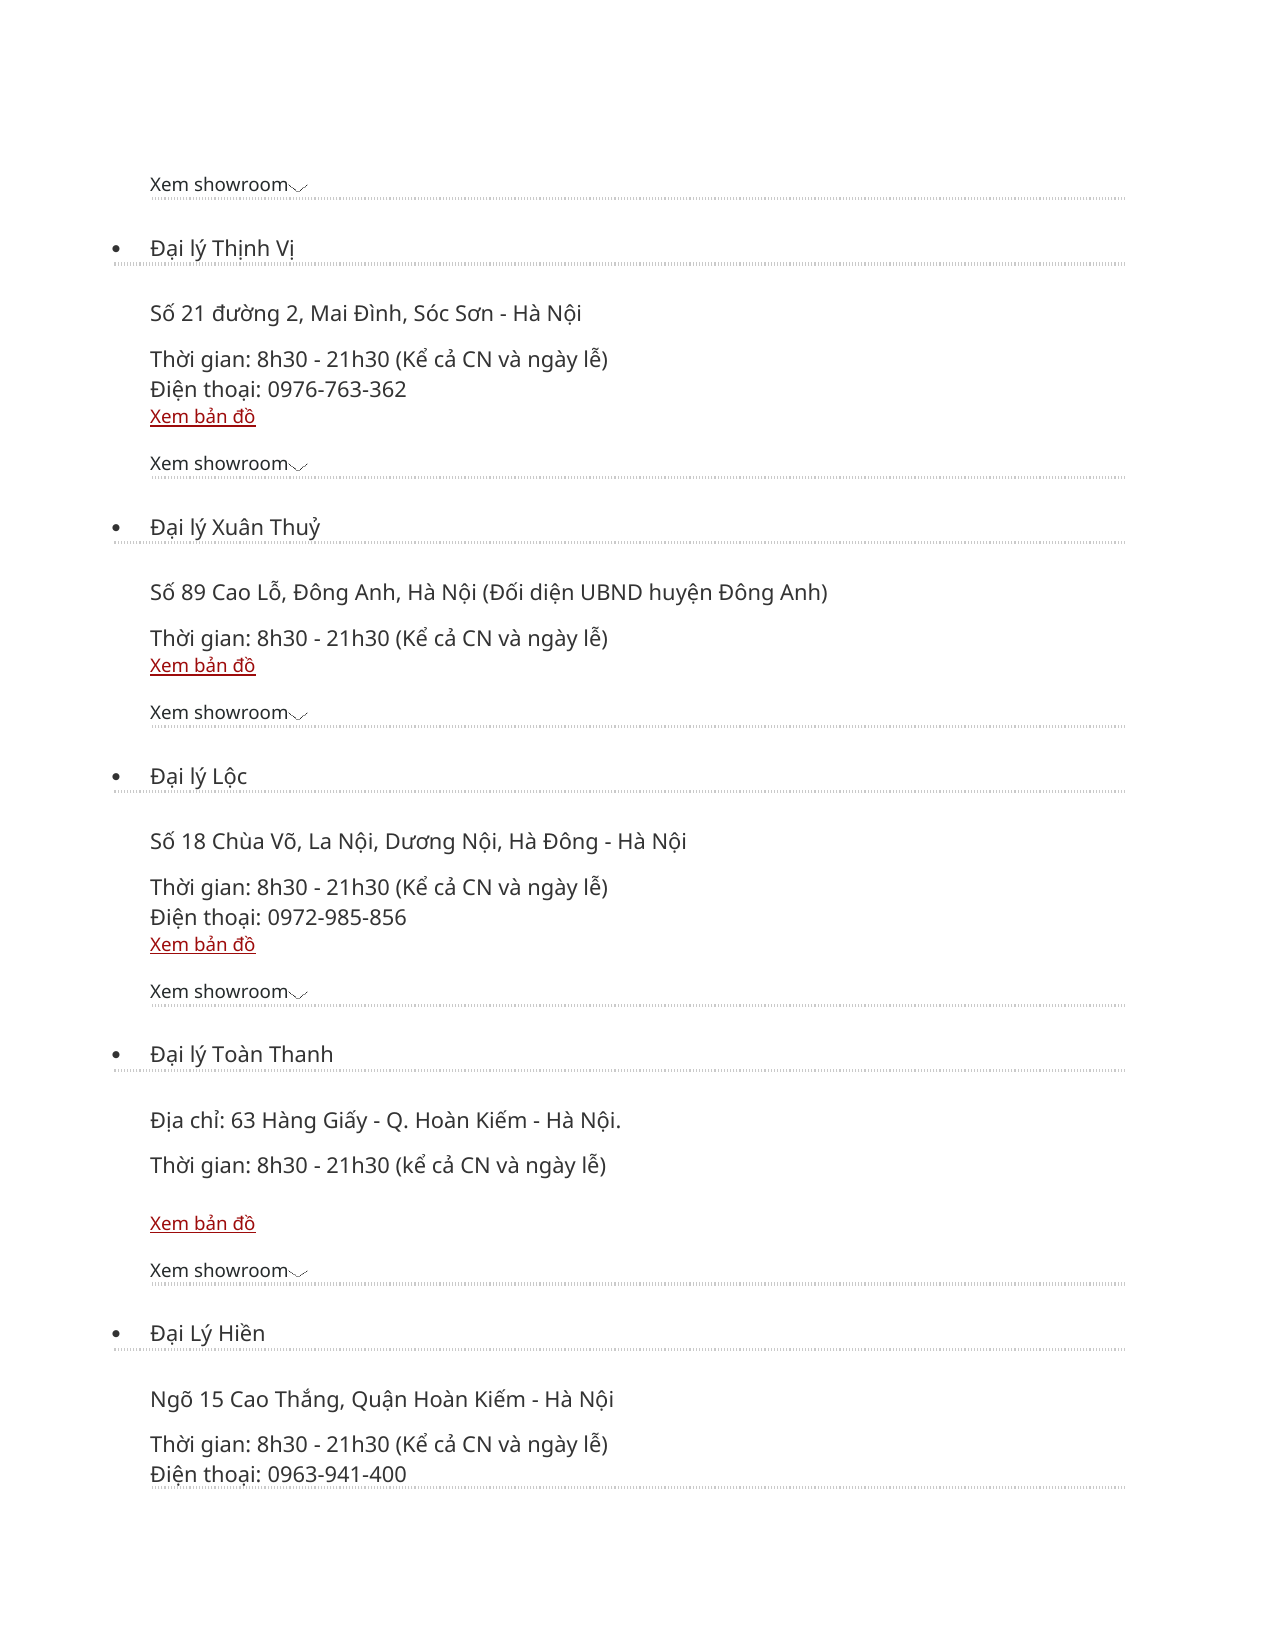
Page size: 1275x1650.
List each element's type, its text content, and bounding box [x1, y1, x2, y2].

text Số 18 Chùa Võ, La Nội, Dương Nội, Hà Đông - Hà Nội [150, 809, 1125, 856]
text Số 21 đường 2, Mai Đình, Sóc Sơn - Hà Nội [150, 281, 1125, 328]
text Điện thoại: 0963-941-400 [150, 1459, 1125, 1489]
picture [288, 184, 308, 192]
text Xem showroom [150, 150, 1125, 200]
list Đại lý Thịnh Vị [112, 216, 1125, 266]
text Xem bản đồ [150, 403, 1125, 429]
list Đại Lý Hiền [112, 1301, 1125, 1351]
list Đại lý Lộc [112, 743, 1125, 793]
text Ngõ 15 Cao Thắng, Quận Hoàn Kiếm - Hà Nội [150, 1367, 1125, 1414]
text Số 89 Cao Lỗ, Đông Anh, Hà Nội (Đối diện UBND huyện Đông Anh) [150, 560, 1125, 607]
list Đại lý Xuân Thuỷ [112, 494, 1125, 544]
text Thời gian: 8h30 - 21h30 (kể cả CN và ngày lễ) [150, 1151, 1125, 1180]
text Xem bản đồ [150, 1210, 1125, 1236]
text Xem showroom [150, 957, 1125, 1007]
picture [288, 1270, 308, 1277]
text Xem showroom [150, 678, 1125, 728]
text Điện thoại: 0976-763-362 [150, 373, 1125, 403]
text Xem showroom [150, 429, 1125, 479]
list Đại lý Toàn Thanh [112, 1022, 1125, 1072]
text Thời gian: 8h30 - 21h30 (Kể cả CN và ngày lễ) [150, 623, 1125, 652]
text Thời gian: 8h30 - 21h30 (Kể cả CN và ngày lễ) [150, 344, 1125, 373]
text Địa chỉ: 63 Hàng Giấy - Q. Hoàn Kiếm - Hà Nội. [150, 1088, 1125, 1135]
picture [288, 463, 308, 471]
text Thời gian: 8h30 - 21h30 (Kể cả CN và ngày lễ) [150, 872, 1125, 901]
text Điện thoại: 0972-985-856 [150, 901, 1125, 931]
text Xem showroom [150, 1236, 1125, 1286]
text Thời gian: 8h30 - 21h30 (Kể cả CN và ngày lễ) [150, 1429, 1125, 1459]
picture [288, 991, 308, 999]
text Xem bản đồ [150, 931, 1125, 957]
text Xem bản đồ [150, 652, 1125, 678]
picture [288, 712, 308, 720]
